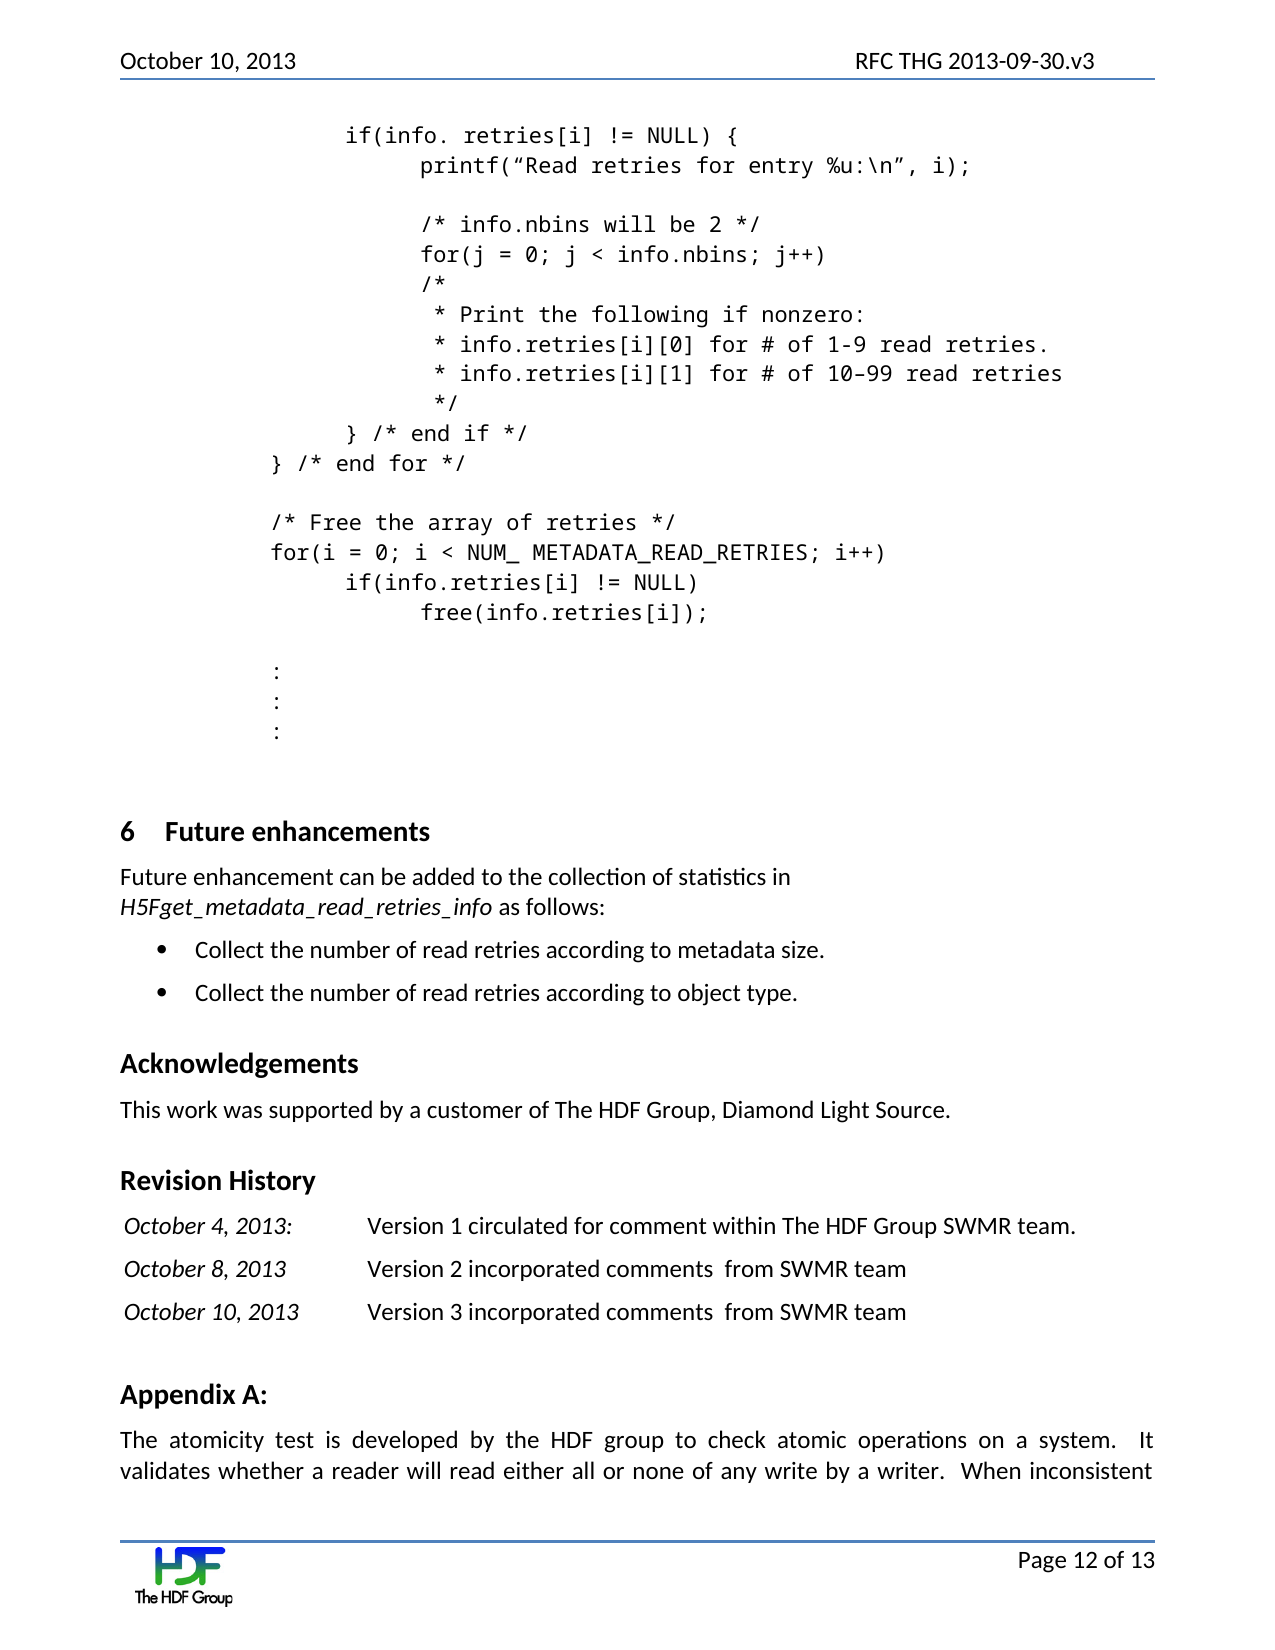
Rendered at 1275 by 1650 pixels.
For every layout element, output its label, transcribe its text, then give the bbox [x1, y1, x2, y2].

text for(i = 0; i < NUM_ METADATA_READ_RETRIES; i++) [270, 537, 1155, 567]
text */ [345, 388, 1155, 418]
text /* info.nbins will be 2 */ [420, 209, 1155, 239]
text : [270, 716, 1155, 746]
text if(info.retries[i] != NULL) [345, 567, 1155, 597]
text * info.retries[i][1] for # of 10–99 read retries [345, 358, 1155, 388]
text This work was supported by a customer of The HDF Group, Diamond Light Source. [120, 1094, 1155, 1124]
picture [135, 1547, 233, 1607]
text * Print the following if nonzero: [345, 299, 1155, 328]
text : [270, 686, 1155, 716]
text if(info. retries[i] != NULL) { [345, 120, 1155, 150]
text } /* end if */ [270, 418, 1155, 448]
table_header Version 1 circulated for comment within The HDF Group SWMR team. [356, 1210, 1162, 1253]
text Future enhancement can be added to the collection of statistics in H5Fget_metadata_read_retries_info as follows: [120, 861, 1155, 922]
text /* [345, 269, 1155, 299]
table_cell October 8, 2013 [113, 1253, 356, 1296]
table_cell Version 2 incorporated comments from SWMR team [356, 1253, 1162, 1296]
list Collect the number of read retries according to metadata size. [157, 934, 1155, 965]
subtitle Revision History [120, 1162, 1155, 1197]
list Collect the number of read retries according to object type. [157, 978, 1155, 1008]
text * info.retries[i][0] for # of 1-9 read retries. [345, 328, 1155, 358]
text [120, 1424, 1155, 1486]
text printf(“Read retries for entry %u:\n”, i); [345, 150, 1155, 179]
subtitle Acknowledgements [120, 1046, 1155, 1081]
subtitle Future enhancements [120, 813, 1155, 848]
table_cell October 10, 2013 [113, 1296, 356, 1339]
table_header October 4, 2013: [113, 1210, 356, 1253]
text /* Free the array of retries */ [270, 507, 1155, 537]
text for(j = 0; j < info.nbins; j++) [345, 239, 1155, 269]
subtitle Appendix A: [120, 1376, 1155, 1412]
text free(info.retries[i]); [420, 597, 1155, 626]
text } /* end for */ [195, 448, 1155, 477]
table_cell Version 3 incorporated comments from SWMR team [356, 1296, 1162, 1339]
text : [270, 656, 1155, 686]
